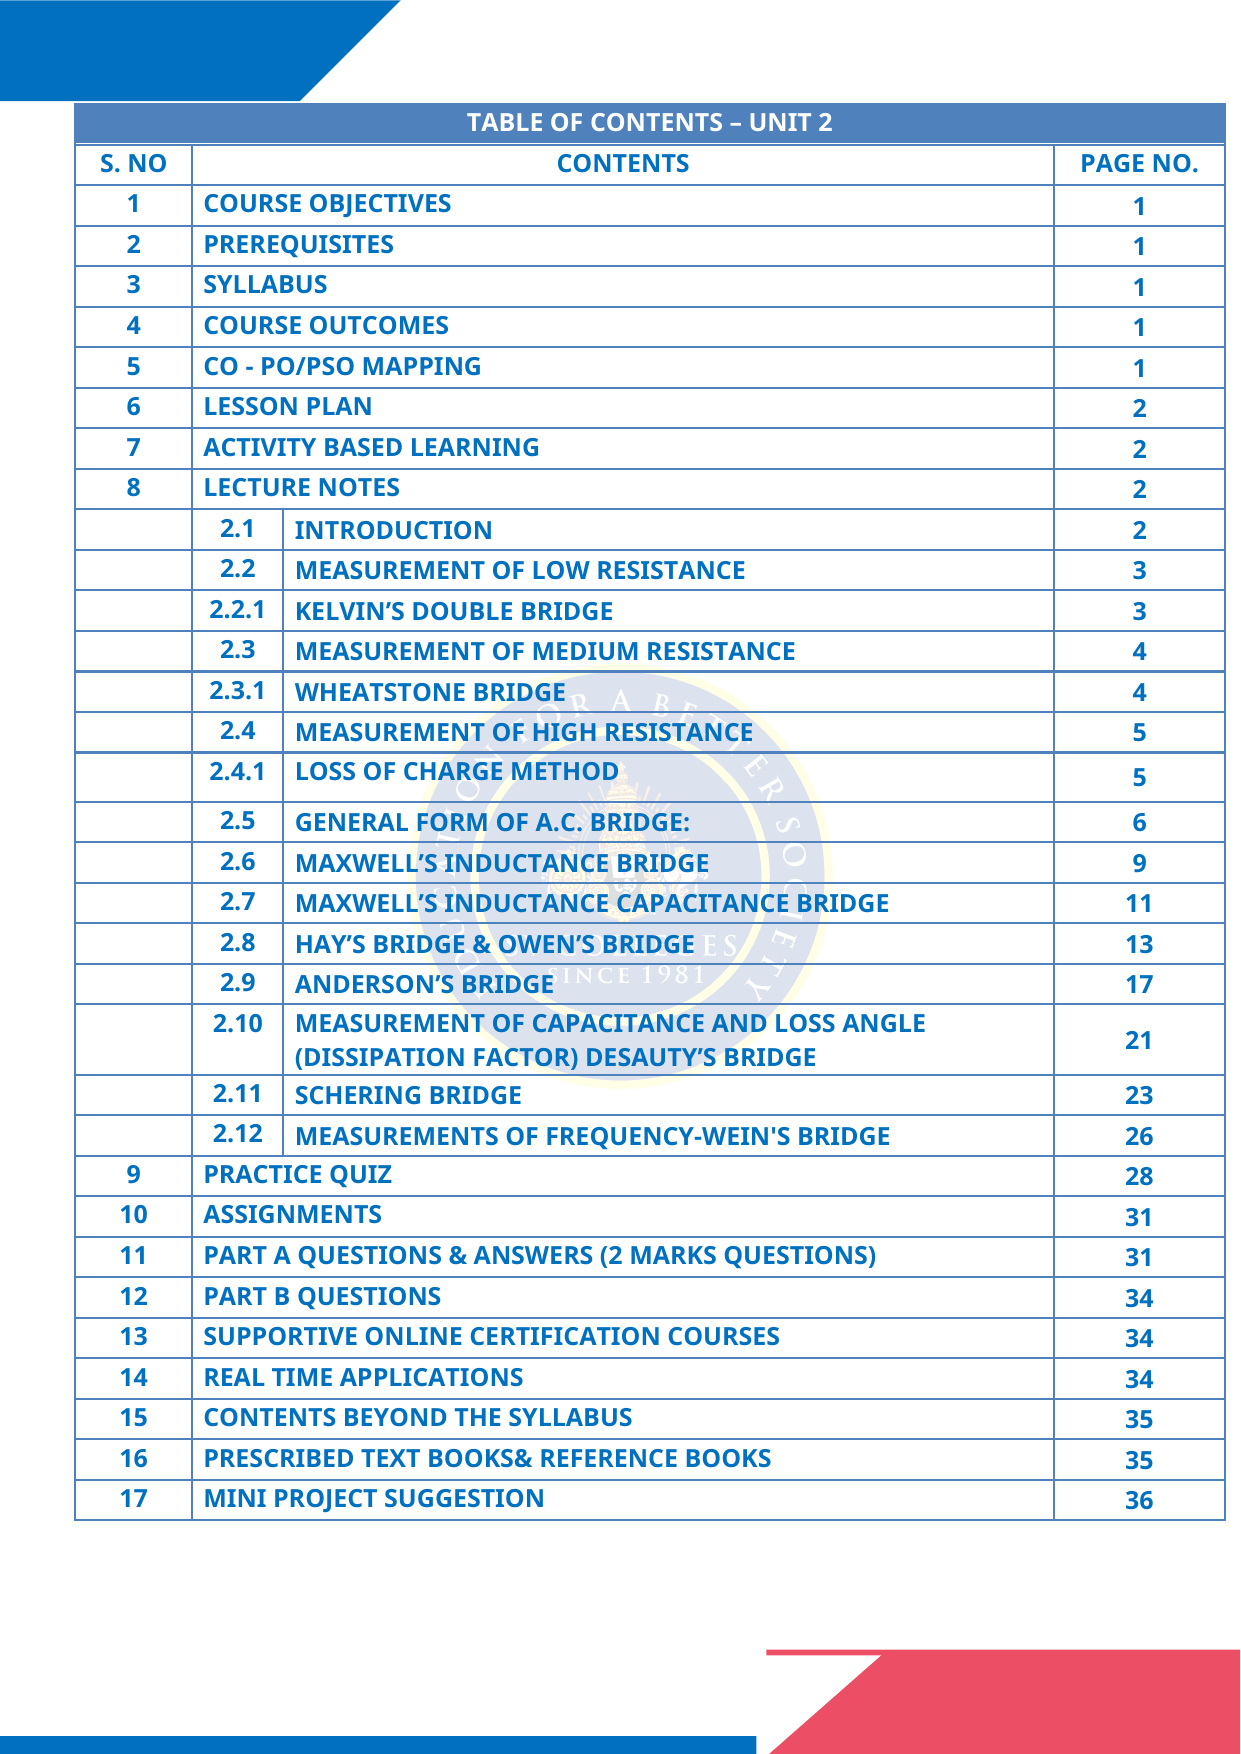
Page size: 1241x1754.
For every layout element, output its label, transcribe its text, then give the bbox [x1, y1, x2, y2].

table_cell 31 [1055, 1197, 1224, 1236]
table_cell PRESCRIBED TEXT BOOKS& REFERENCE BOOKS [193, 1440, 1053, 1479]
table_cell 1 [1055, 348, 1224, 387]
table_cell 34 [1055, 1319, 1224, 1357]
table_cell 2.11 [193, 1076, 282, 1114]
table_cell 2.10 [193, 1005, 282, 1073]
table_cell 34 [1055, 1278, 1224, 1317]
table_cell ACTIVITY BASED LEARNING [193, 429, 1053, 468]
table_cell 14 [76, 1359, 191, 1398]
table_cell 4 [1055, 673, 1224, 711]
table_cell MEASUREMENT OF CAPACITANCE AND LOSS ANGLE (DISSIPATION FACTOR) DESAUTY’S BRIDGE [284, 1005, 1053, 1073]
table_cell 13 [76, 1319, 191, 1357]
table_cell 23 [1055, 1076, 1224, 1114]
table_cell [76, 754, 191, 801]
table_cell MEASUREMENTS OF FREQUENCY-WEIN'S BRIDGE [284, 1116, 1053, 1154]
table_cell S. NO [76, 146, 191, 184]
table_cell 11 [76, 1238, 191, 1276]
table_cell 2.4.1 [193, 754, 282, 801]
table_cell 9 [1055, 843, 1224, 882]
table_cell 1 [1055, 267, 1224, 306]
table_cell 3 [76, 267, 191, 306]
table_cell [76, 713, 191, 751]
table_cell 5 [76, 348, 191, 387]
table_cell 21 [1055, 1005, 1224, 1073]
table_cell 2 [76, 227, 191, 265]
table_cell COURSE OBJECTIVES [193, 186, 1053, 224]
table_cell MAXWELL’S INDUCTANCE CAPACITANCE BRIDGE [284, 884, 1053, 922]
table_cell 2 [1055, 510, 1224, 549]
table_cell [76, 1076, 191, 1114]
table_cell 2.2.1 [193, 591, 282, 630]
table_cell 2.12 [193, 1116, 282, 1154]
table_cell 2 [1055, 470, 1224, 508]
table_cell PREREQUISITES [193, 227, 1053, 265]
table_header TABLE OF CONTENTS – UNIT 2 [76, 105, 1224, 143]
table_cell 2 [1055, 389, 1224, 427]
table_cell 2.5 [193, 803, 282, 841]
table_cell 2.2 [193, 551, 282, 589]
table_cell SCHERING BRIDGE [284, 1076, 1053, 1114]
table_cell [76, 632, 191, 670]
table_cell 31 [1055, 1238, 1224, 1276]
table_cell PART A QUESTIONS & ANSWERS (2 MARKS QUESTIONS) [193, 1238, 1053, 1276]
table_cell 2.3.1 [193, 673, 282, 711]
table_cell 1 [1055, 186, 1224, 224]
table_cell 6 [1055, 803, 1224, 841]
table_cell 4 [76, 308, 191, 346]
table_cell [76, 965, 191, 1003]
table_cell WHEATSTONE BRIDGE [284, 673, 1053, 711]
table_cell [76, 1005, 191, 1073]
table_cell 10 [76, 1197, 191, 1236]
table_cell INTRODUCTION [284, 510, 1053, 549]
table_cell 2.8 [193, 924, 282, 963]
table_cell 9 [76, 1157, 191, 1195]
table_cell 35 [1055, 1440, 1224, 1479]
table_cell [76, 843, 191, 882]
table_cell PRACTICE QUIZ [193, 1157, 1053, 1195]
table_cell 36 [1055, 1481, 1224, 1519]
table_cell 17 [1055, 965, 1224, 1003]
table_cell 7 [76, 429, 191, 468]
table_cell 13 [1055, 924, 1224, 963]
table_cell 2.9 [193, 965, 282, 1003]
table_cell CONTENTS BEYOND THE SYLLABUS [193, 1400, 1053, 1438]
table_cell 34 [1055, 1359, 1224, 1398]
table_cell [76, 510, 191, 549]
table_cell 26 [1055, 1116, 1224, 1154]
table_cell ANDERSON’S BRIDGE [284, 965, 1053, 1003]
table_cell [76, 884, 191, 922]
table_cell MAXWELL’S INDUCTANCE BRIDGE [284, 843, 1053, 882]
table_cell MINI PROJECT SUGGESTION [193, 1481, 1053, 1519]
table_cell 3 [1055, 591, 1224, 630]
table_cell ASSIGNMENTS [193, 1197, 1053, 1236]
table_cell 2 [1055, 429, 1224, 468]
table_cell 1 [1055, 227, 1224, 265]
table_cell 4 [1055, 632, 1224, 670]
table_cell MEASUREMENT OF LOW RESISTANCE [284, 551, 1053, 589]
table_cell PAGE NO. [1055, 146, 1224, 184]
table_cell 15 [76, 1400, 191, 1438]
table_cell 11 [1055, 884, 1224, 922]
table_cell 6 [76, 389, 191, 427]
table_cell GENERAL FORM OF A.C. BRIDGE: [284, 803, 1053, 841]
table_cell [76, 551, 191, 589]
table_cell 16 [76, 1440, 191, 1479]
table_cell 2.3 [193, 632, 282, 670]
table_cell REAL TIME APPLICATIONS [193, 1359, 1053, 1398]
table_cell [76, 803, 191, 841]
table_cell 2.6 [193, 843, 282, 882]
table_cell 3 [1055, 551, 1224, 589]
table_cell HAY’S BRIDGE & OWEN’S BRIDGE [284, 924, 1053, 963]
table_cell [76, 924, 191, 963]
table_cell LECTURE NOTES [193, 470, 1053, 508]
table_cell CONTENTS [193, 146, 1053, 184]
table_cell SUPPORTIVE ONLINE CERTIFICATION COURSES [193, 1319, 1053, 1357]
table_cell 28 [1055, 1157, 1224, 1195]
table_cell SYLLABUS [193, 267, 1053, 306]
table_cell [76, 591, 191, 630]
table_cell PART B QUESTIONS [193, 1278, 1053, 1317]
table_cell CO - PO/PSO MAPPING [193, 348, 1053, 387]
table_cell 1 [76, 186, 191, 224]
table_cell 1 [1055, 308, 1224, 346]
table_cell MEASUREMENT OF MEDIUM RESISTANCE [284, 632, 1053, 670]
table_cell 5 [1055, 754, 1224, 801]
table_cell LESSON PLAN [193, 389, 1053, 427]
table_cell 12 [76, 1278, 191, 1317]
table_cell [76, 1116, 191, 1154]
table_cell COURSE OUTCOMES [193, 308, 1053, 346]
table_cell 5 [1055, 713, 1224, 751]
table_cell LOSS OF CHARGE METHOD [284, 754, 1053, 801]
table_cell 2.4 [193, 713, 282, 751]
table_cell [76, 673, 191, 711]
table_cell 8 [76, 470, 191, 508]
table_cell 2.1 [193, 510, 282, 549]
table_cell 35 [1055, 1400, 1224, 1438]
table_cell KELVIN’S DOUBLE BRIDGE [284, 591, 1053, 630]
table_cell MEASUREMENT OF HIGH RESISTANCE [284, 713, 1053, 751]
table_cell 17 [76, 1481, 191, 1519]
table_cell 2.7 [193, 884, 282, 922]
